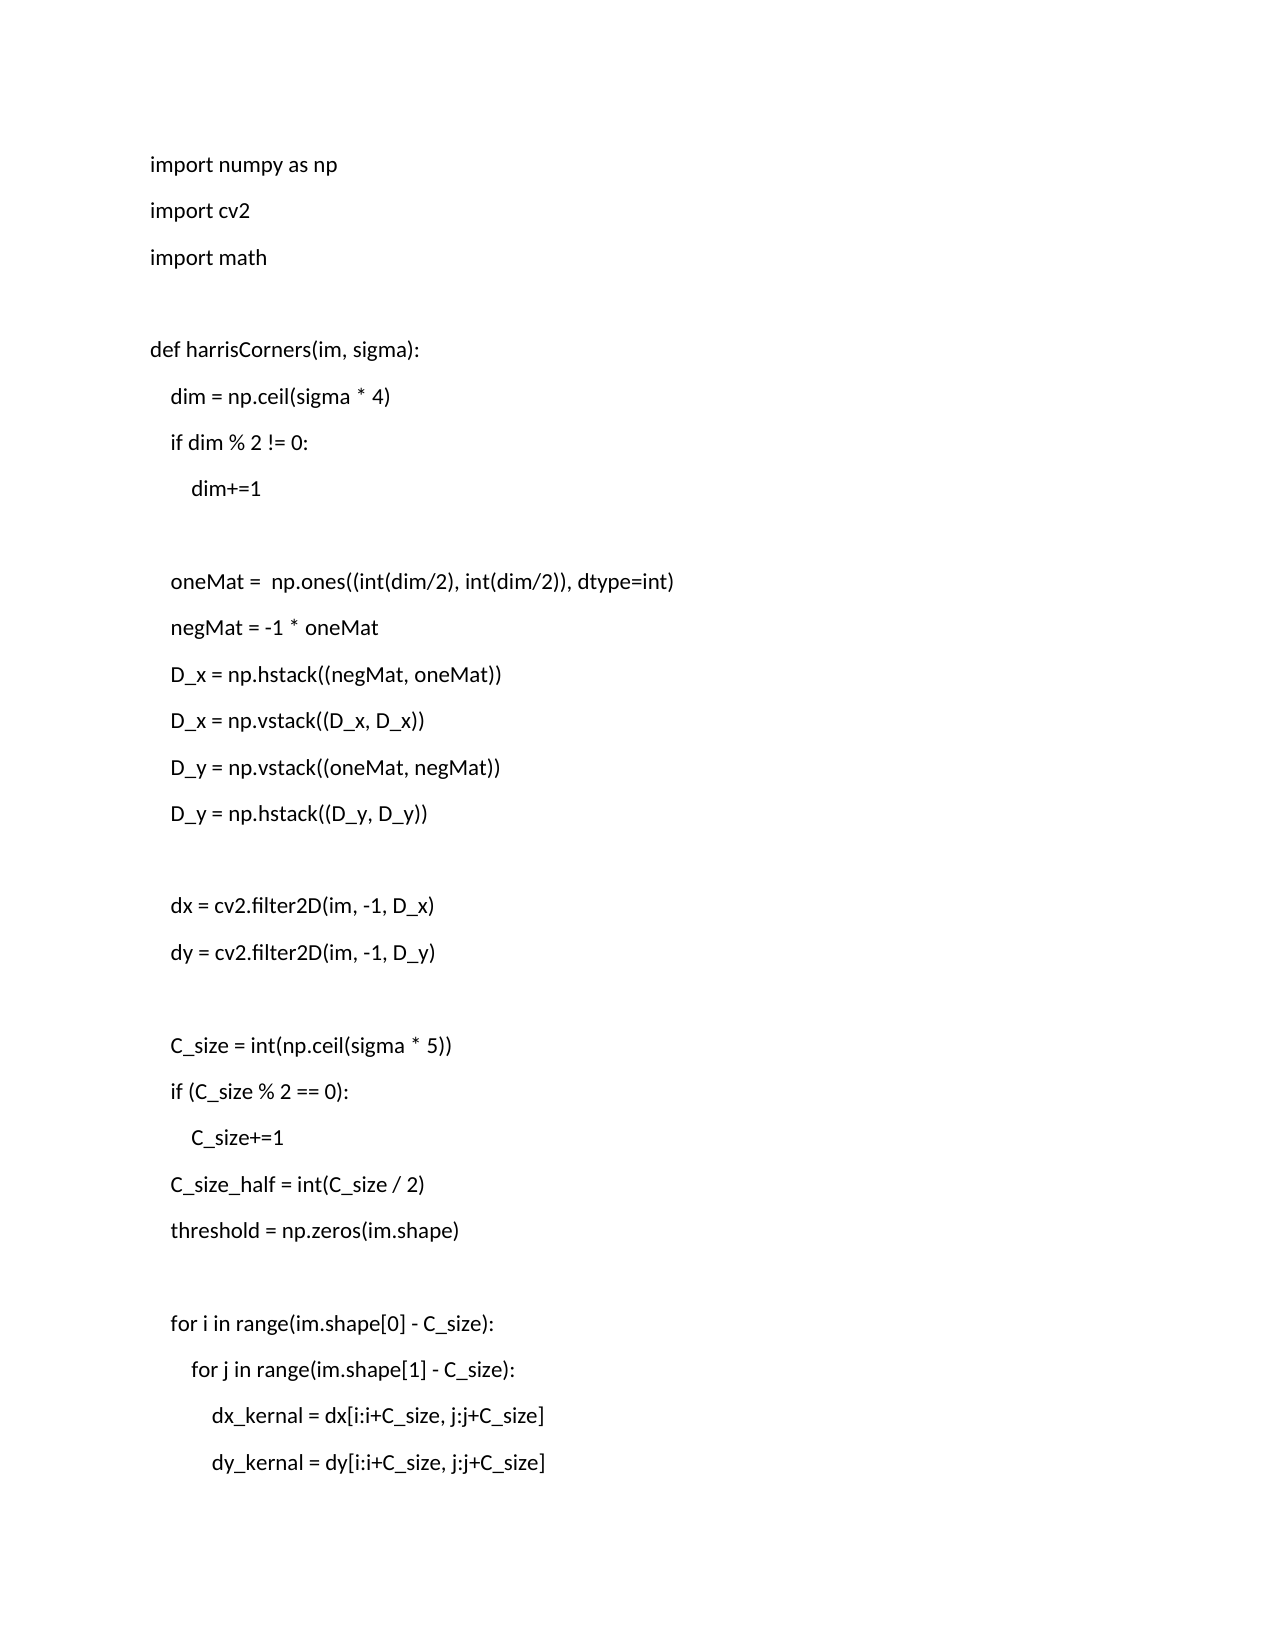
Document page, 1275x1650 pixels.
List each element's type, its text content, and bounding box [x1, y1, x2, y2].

text threshold = np.zeros(im.shape) [150, 1216, 1125, 1244]
text dim+=1 [150, 474, 1125, 502]
text for j in range(im.shape[1] - C_size): [150, 1355, 1125, 1383]
text import math [150, 243, 1125, 271]
text if (C_size % 2 == 0): [150, 1077, 1125, 1105]
text import numpy as np [150, 150, 1125, 178]
text dim = np.ceil(sigma * 4) [150, 382, 1125, 410]
text C_size_half = int(C_size / 2) [150, 1170, 1125, 1198]
text import cv2 [150, 196, 1125, 224]
text negMat = -1 * oneMat [150, 613, 1125, 642]
text C_size = int(np.ceil(sigma * 5)) [150, 1031, 1125, 1059]
text dy = cv2.filter2D(im, -1, D_y) [150, 938, 1125, 966]
text dx = cv2.filter2D(im, -1, D_x) [150, 892, 1125, 920]
text D_y = np.hstack((D_y, D_y)) [150, 799, 1125, 827]
text def harrisCorners(im, sigma): [150, 335, 1125, 363]
text if dim % 2 != 0: [150, 428, 1125, 456]
text dy_kernal = dy[i:i+C_size, j:j+C_size] [150, 1448, 1125, 1476]
text C_size+=1 [150, 1123, 1125, 1151]
text D_y = np.vstack((oneMat, negMat)) [150, 753, 1125, 781]
text for i in range(im.shape[0] - C_size): [150, 1309, 1125, 1337]
text D_x = np.vstack((D_x, D_x)) [150, 706, 1125, 734]
text dx_kernal = dx[i:i+C_size, j:j+C_size] [150, 1402, 1125, 1429]
text oneMat = np.ones((int(dim/2), int(dim/2)), dtype=int) [150, 567, 1125, 595]
text D_x = np.hstack((negMat, oneMat)) [150, 660, 1125, 688]
